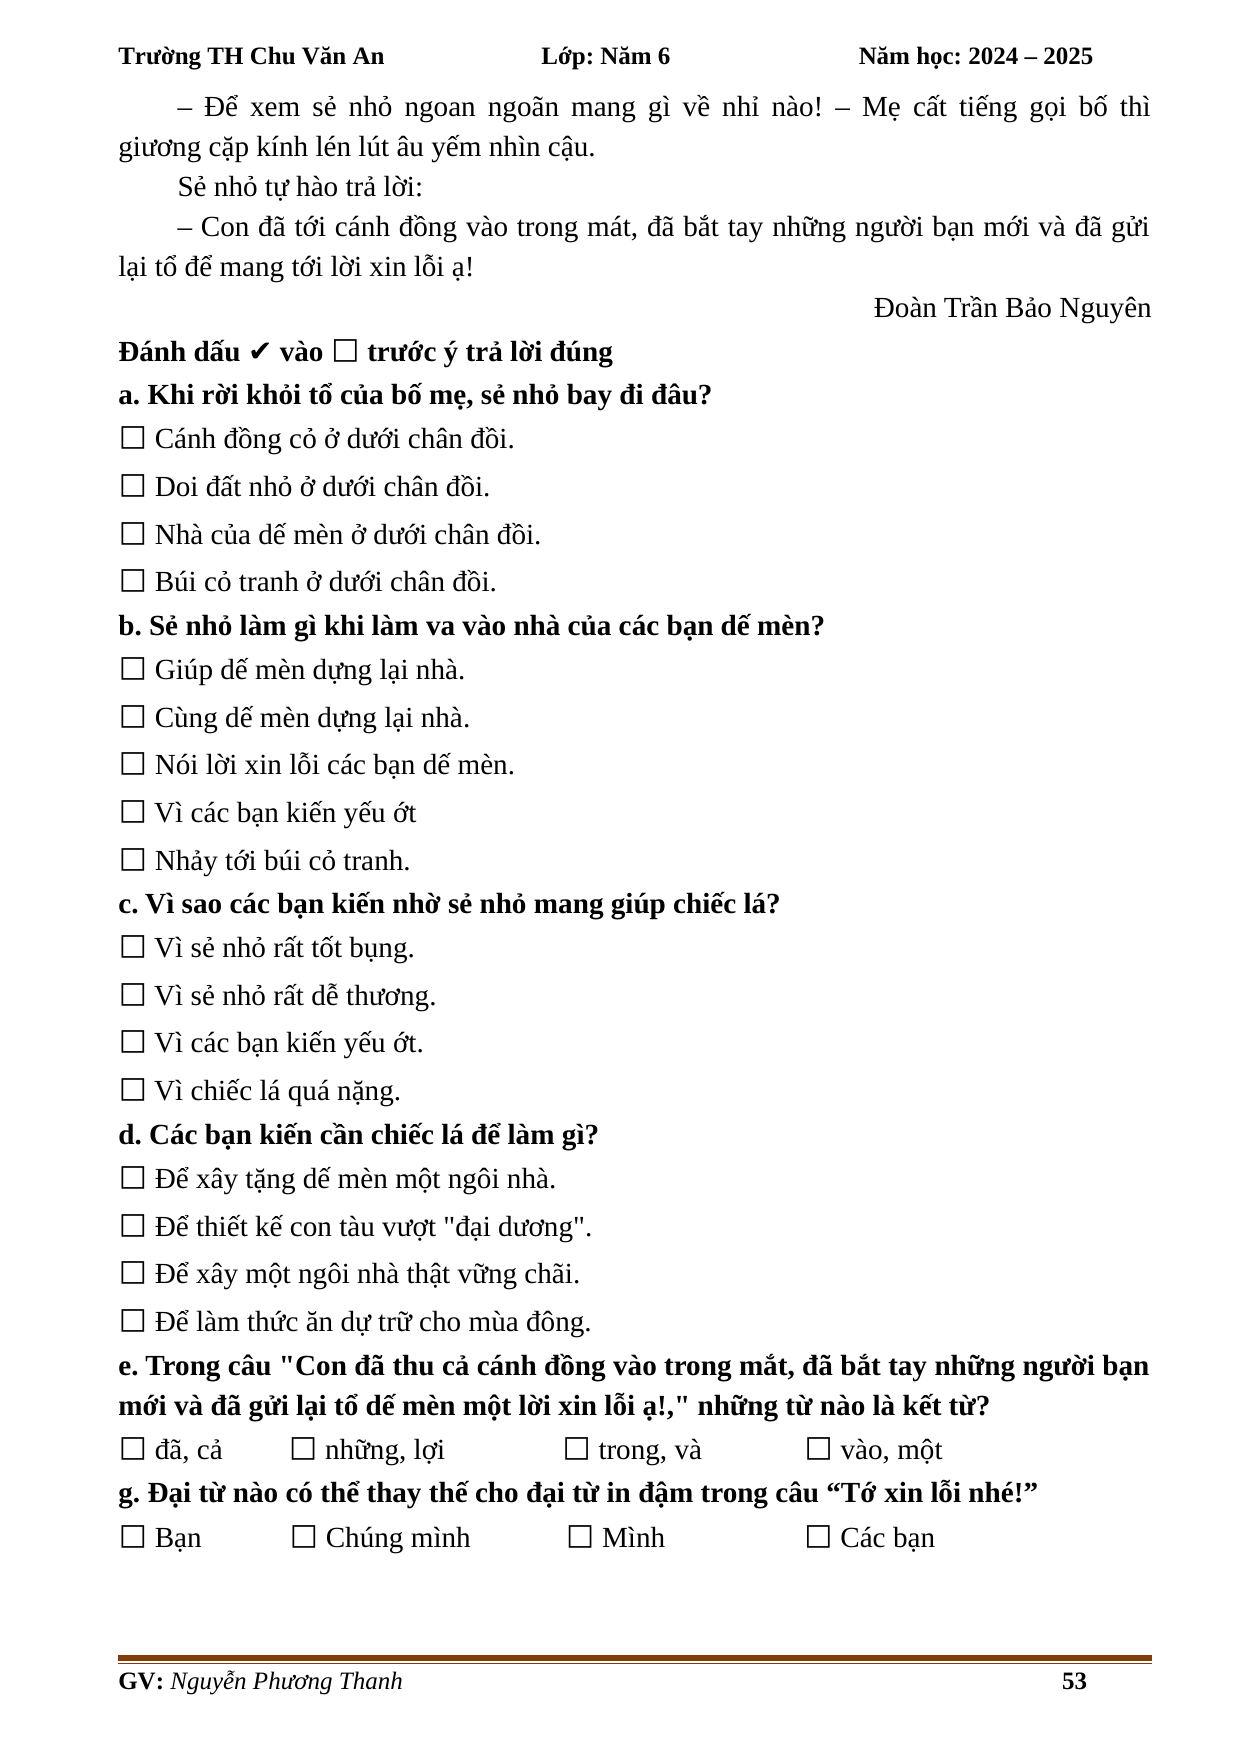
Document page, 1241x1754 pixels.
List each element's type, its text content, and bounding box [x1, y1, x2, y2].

text Đoàn Trần Bảo Nguyên [118, 290, 1152, 323]
text ⬜ Cánh đồng cỏ ở dưới chân đồi. [118, 418, 1152, 457]
text – Để xem sẻ nhỏ ngoan ngoãn mang gì về nhỉ nào! – Mẹ cất tiếng gọi bố thì giương cặp kính lén lút âu yếm nhìn cậu. [118, 89, 1152, 162]
text ⬜ Nhảy tới búi cỏ tranh. [118, 839, 1152, 878]
text ⬜ Cùng dế mèn dựng lại nhà. [118, 696, 1152, 736]
text b. Sẻ nhỏ làm gì khi làm va vào nhà của các bạn dế mèn? [118, 608, 1152, 642]
text ⬜ Để xây tặng dế mèn một ngôi nhà. [118, 1157, 1152, 1197]
text ⬜ Vì sẻ nhỏ rất tốt bụng. [118, 927, 1152, 966]
text ⬜ Búi cỏ tranh ở dưới chân đồi. [118, 561, 1152, 600]
text ⬜ Vì chiếc lá quá nặng. [118, 1069, 1152, 1109]
text ⬜ Nói lời xin lỗi các bạn dế mèn. [118, 743, 1152, 783]
text – Con đã tới cánh đồng vào trong mát, đã bắt tay những người bạn mới và đã gửi lại tổ để mang tới lời xin lỗi ạ! [118, 209, 1152, 283]
text Đánh dấu ✔️ vào ⬜ trước ý trả lời đúng [118, 330, 1152, 369]
text ⬜ Doi đất nhỏ ở dưới chân đồi. [118, 465, 1152, 505]
text c. Vì sao các bạn kiến nhờ sẻ nhỏ mang giúp chiếc lá? [118, 886, 1152, 920]
text ⬜ Để xây một ngôi nhà thật vững chãi. [118, 1252, 1152, 1292]
text e. Trong câu "Con đã thu cả cánh đồng vào trong mắt, đã bắt tay những người bạn mới và đã gửi lại tổ dế mèn một lời xin lỗi ạ!," những từ nào là kết từ? [118, 1348, 1152, 1421]
text ⬜ Vì các bạn kiến yếu ớt. [118, 1022, 1152, 1061]
text ⬜ Nhà của dế mèn ở dưới chân đồi. [118, 513, 1152, 553]
text a. Khi rời khỏi tổ của bố mẹ, sẻ nhỏ bay đi đâu? [118, 377, 1152, 411]
text Sẻ nhỏ tự hào trả lời: [118, 169, 1152, 203]
text g. Đại từ nào có thể thay thế cho đại từ in đậm trong câu “Tớ xin lỗi nhé!” [118, 1476, 1152, 1509]
text ⬜ Vì các bạn kiến yếu ớt [118, 791, 1152, 831]
text ⬜ Để thiết kế con tàu vượt "đại dương". [118, 1205, 1152, 1244]
text ⬜ Bạn ⬜ Chúng mình ⬜ Mình ⬜ Các bạn [118, 1516, 1152, 1556]
text d. Các bạn kiến cần chiếc lá để làm gì? [118, 1117, 1152, 1151]
text ⬜ Vì sẻ nhỏ rất dễ thương. [118, 974, 1152, 1014]
text ⬜ Giúp dế mèn dựng lại nhà. [118, 648, 1152, 688]
text ⬜ Để làm thức ăn dự trữ cho mùa đông. [118, 1300, 1152, 1340]
text ⬜ đã, cả ⬜ những, lợi ⬜ trong, và ⬜ vào, một [118, 1428, 1152, 1468]
